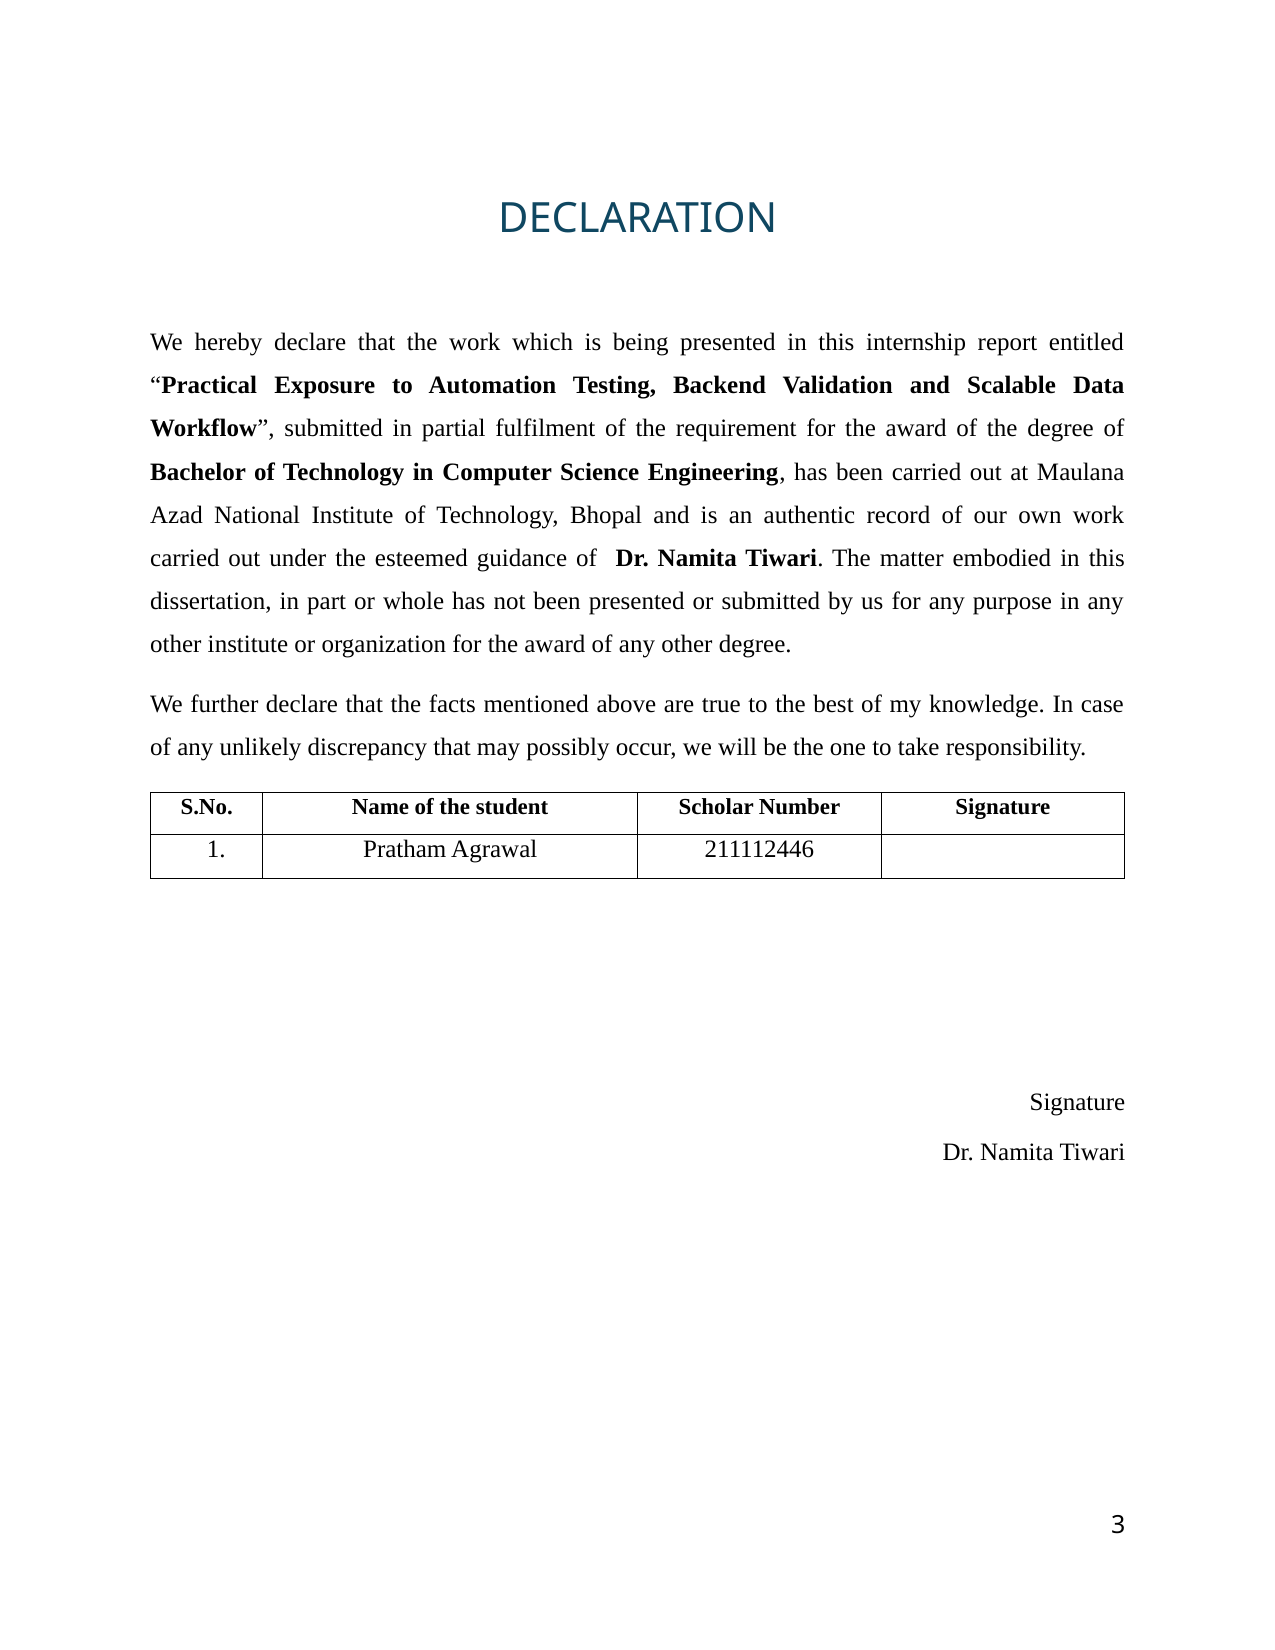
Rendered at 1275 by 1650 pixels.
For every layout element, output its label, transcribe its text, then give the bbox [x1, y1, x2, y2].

text We further declare that the facts mentioned above are true to the best of my knowledge. In case of any unlikely discrepancy that may possibly occur, we will be the one to take responsibility. [150, 689, 1125, 761]
table_cell Pratham Agrawal [263, 835, 637, 878]
text Dr. Namita Tiwari [150, 1137, 1125, 1166]
table_header Scholar Number [638, 793, 881, 833]
table_cell [882, 835, 1124, 878]
table_header Name of the student [263, 793, 637, 833]
text Signature [150, 1087, 1125, 1116]
table_header S.No. [151, 793, 262, 833]
table_cell 211112446 [638, 835, 881, 878]
text We hereby declare that the work which is being presented in this internship report entitled “Practical Exposure to Automation Testing, Backend Validation and Scalable Data Workflow”, submitted in partial fulfilment of the requirement for the award of the degree of Bachelor of Technology in Computer Science Engineering, has been carried out at Maulana Azad National Institute of Technology, Bhopal and is an authentic record of our own work carried out under the esteemed guidance of Dr. Namita Tiwari. The matter embodied in this dissertation, in part or whole has not been presented or submitted by us for any purpose in any other institute or organization for the award of any other degree. [150, 327, 1125, 658]
table_cell [151, 835, 262, 878]
table_header Signature [882, 793, 1124, 833]
subtitle DECLARATION [150, 187, 1125, 244]
